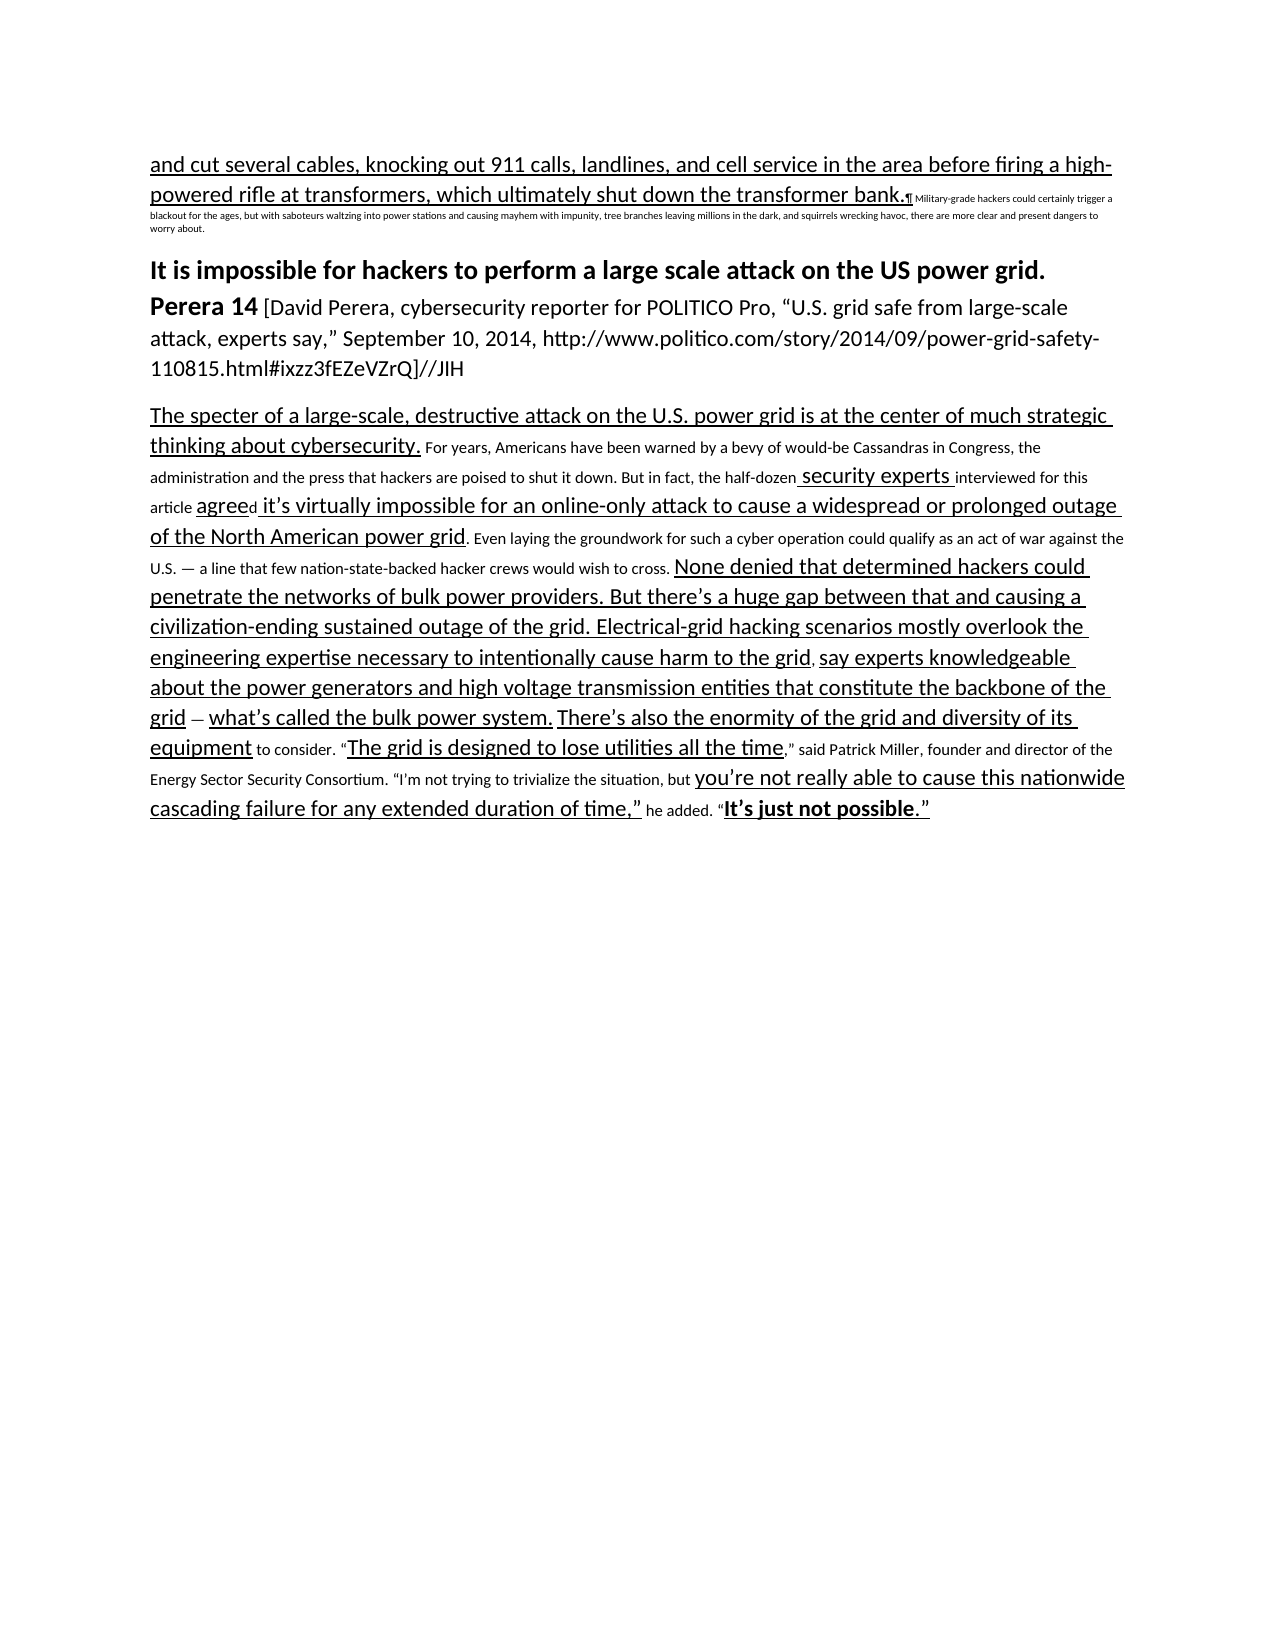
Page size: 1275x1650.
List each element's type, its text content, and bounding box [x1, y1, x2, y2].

text The specter of a large-scale, destructive attack on the U.S. power grid is at the center of much strategic thinking about cybersecurity. For years, Americans have been warned by a bevy of would-be Cassandras in Congress, the administration and the press that hackers are poised to shut it down. But in fact, the half-dozen security experts interviewed for this article agreed it’s virtually impossible for an online-only attack to cause a widespread or prolonged outage of the North American power grid. Even laying the groundwork for such a cyber operation could qualify as an act of war against the U.S. — a line that few nation-state-backed hacker crews would wish to cross. None denied that determined hackers could penetrate the networks of bulk power providers. But there’s a huge gap between that and causing a civilization-ending sustained outage of the grid. Electrical-grid hacking scenarios mostly overlook the engineering expertise necessary to intentionally cause harm to the grid, say experts knowledgeable about the power generators and high voltage transmission entities that constitute the backbone of the grid — what’s called the bulk power system. There’s also the enormity of the grid and diversity of its equipment to consider. “The grid is designed to lose utilities all the time,” said Patrick Miller, founder and director of the Energy Sector Security Consortium. “I’m not trying to trivialize the situation, but you’re not really able to cause this nationwide cascading failure for any extended duration of time,” he added. “It’s just not possible.” [150, 401, 1125, 822]
subtitle It is impossible for hackers to perform a large scale attack on the US power grid. [150, 253, 1125, 286]
text Perera 14 [David Perera, cybersecurity reporter for POLITICO Pro, “U.S. grid safe from large-scale attack, experts say,” September 10, 2014, http://www.politico.com/story/2014/09/power-grid-safety-110815.html#ixzz3fEZeVZrQ]//JIH [150, 289, 1125, 382]
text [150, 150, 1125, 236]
